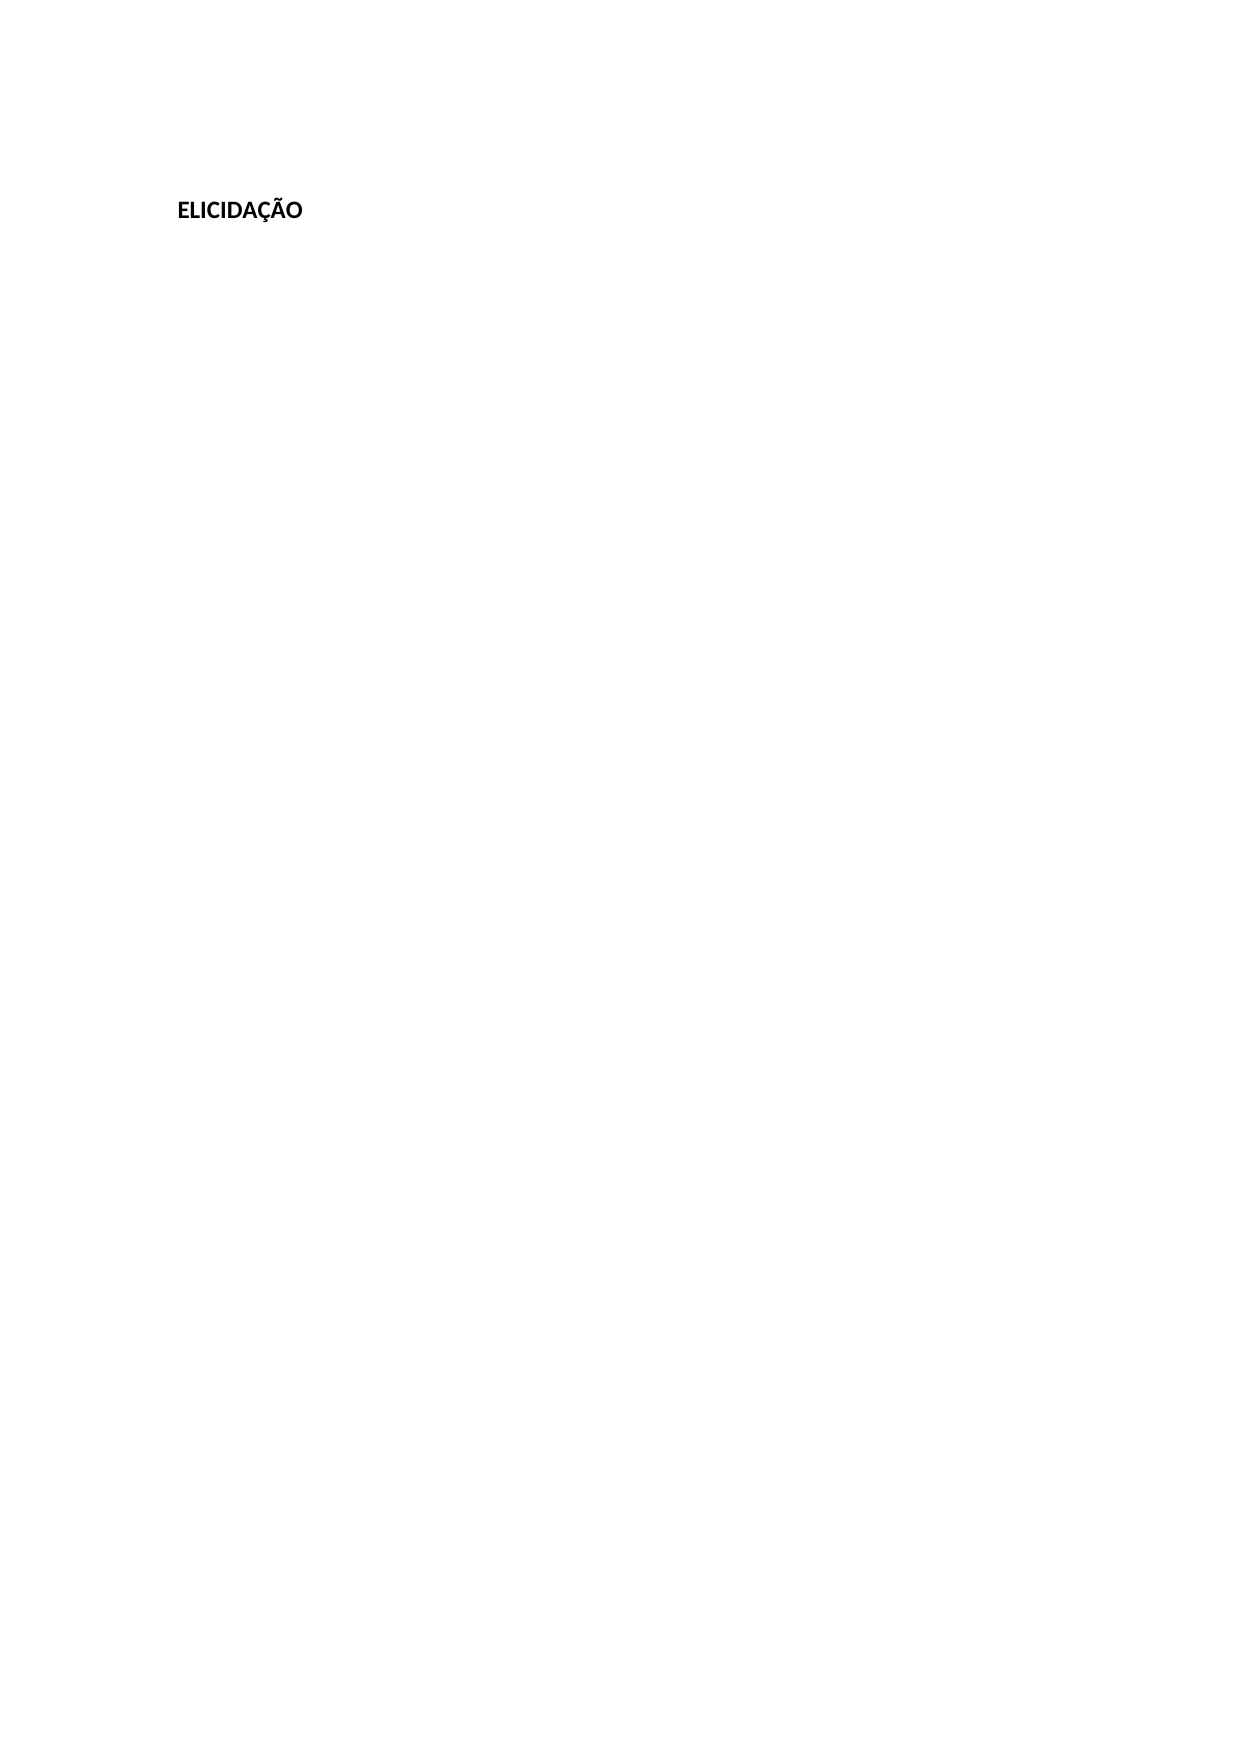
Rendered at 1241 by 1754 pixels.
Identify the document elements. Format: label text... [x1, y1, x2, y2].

text ELICIDAÇÃO [177, 194, 1063, 225]
